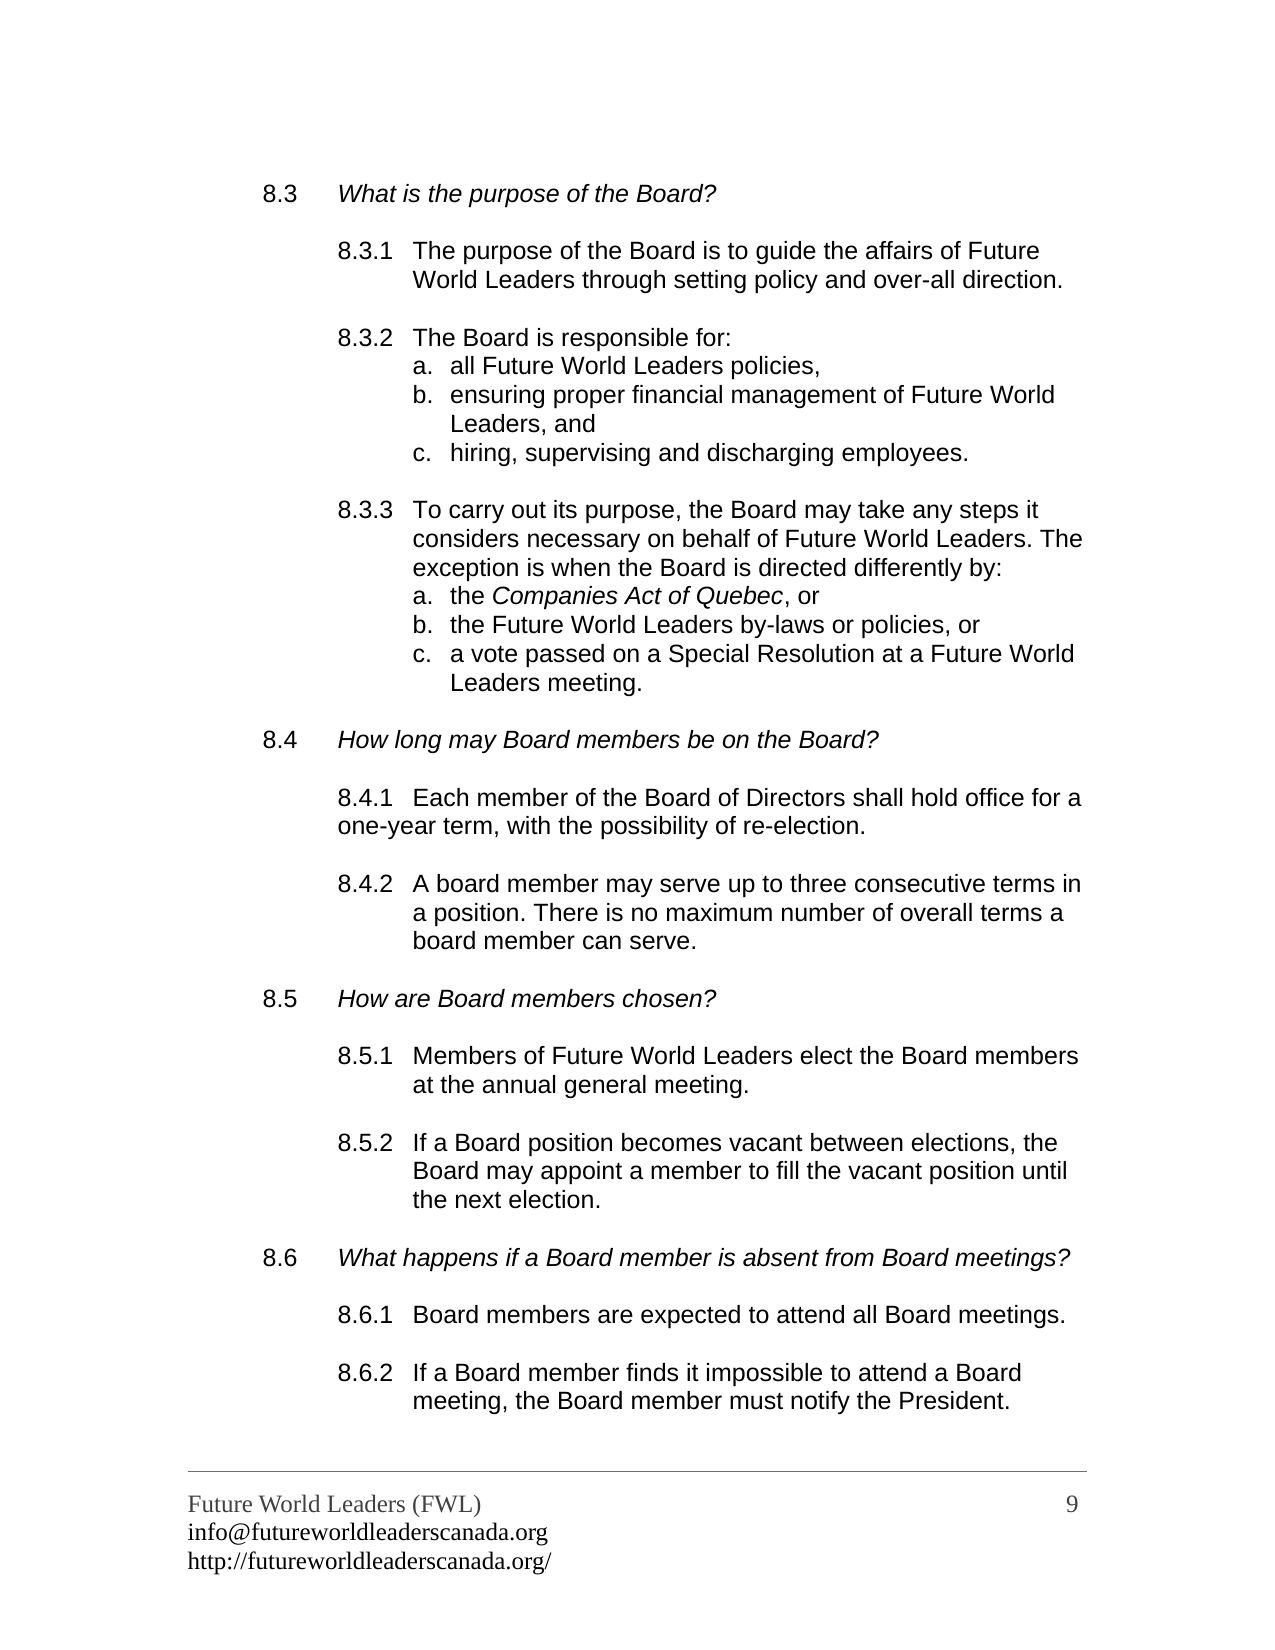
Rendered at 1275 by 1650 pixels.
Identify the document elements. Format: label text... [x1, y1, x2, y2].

text 8.3.2 The Board is responsible for: [337, 322, 1087, 351]
text c. hiring, supervising and discharging employees. [412, 437, 1087, 466]
text a. the Companies Act of Quebec, or [412, 581, 1087, 610]
text 8.4.2 A board member may serve up to three consecutive terms in a position. There is no maximum number of overall terms a board member can serve. [337, 869, 1087, 955]
text a. all Future World Leaders policies, [412, 351, 1087, 380]
text 8.6.2 If a Board member finds it impossible to attend a Board meeting, the Board member must notify the President. [337, 1357, 1087, 1415]
text 8.4.1 Each member of the Board of Directors shall hold office for a one-year term, with the possibility of re-election. [337, 782, 1087, 840]
text 8.6 What happens if a Board member is absent from Board meetings? [262, 1242, 1087, 1271]
text 8.4 How long may Board members be on the Board? [262, 725, 1087, 754]
text b. ensuring proper financial management of Future World Leaders, and [412, 380, 1087, 437]
text c. a vote passed on a Special Resolution at a Future World Leaders meeting. [412, 639, 1087, 696]
text 8.3.1 The purpose of the Board is to guide the affairs of Future World Leaders through setting policy and over-all direction. [337, 236, 1087, 294]
text 8.6.1 Board members are expected to attend all Board meetings. [337, 1300, 1087, 1329]
text 8.5.2 If a Board position becomes vacant between elections, the Board may appoint a member to fill the vacant position until the next election. [337, 1127, 1087, 1214]
text 8.5.1 Members of Future World Leaders elect the Board members at the annual general meeting. [337, 1041, 1087, 1099]
text 8.3 What is the purpose of the Board? [262, 179, 1087, 207]
text 8.5 How are Board members chosen? [262, 984, 1087, 1012]
text 8.3.3 To carry out its purpose, the Board may take any steps it considers necessary on behalf of Future World Leaders. The exception is when the Board is directed differently by: [337, 495, 1087, 581]
text b. the Future World Leaders by-laws or policies, or [412, 610, 1087, 639]
